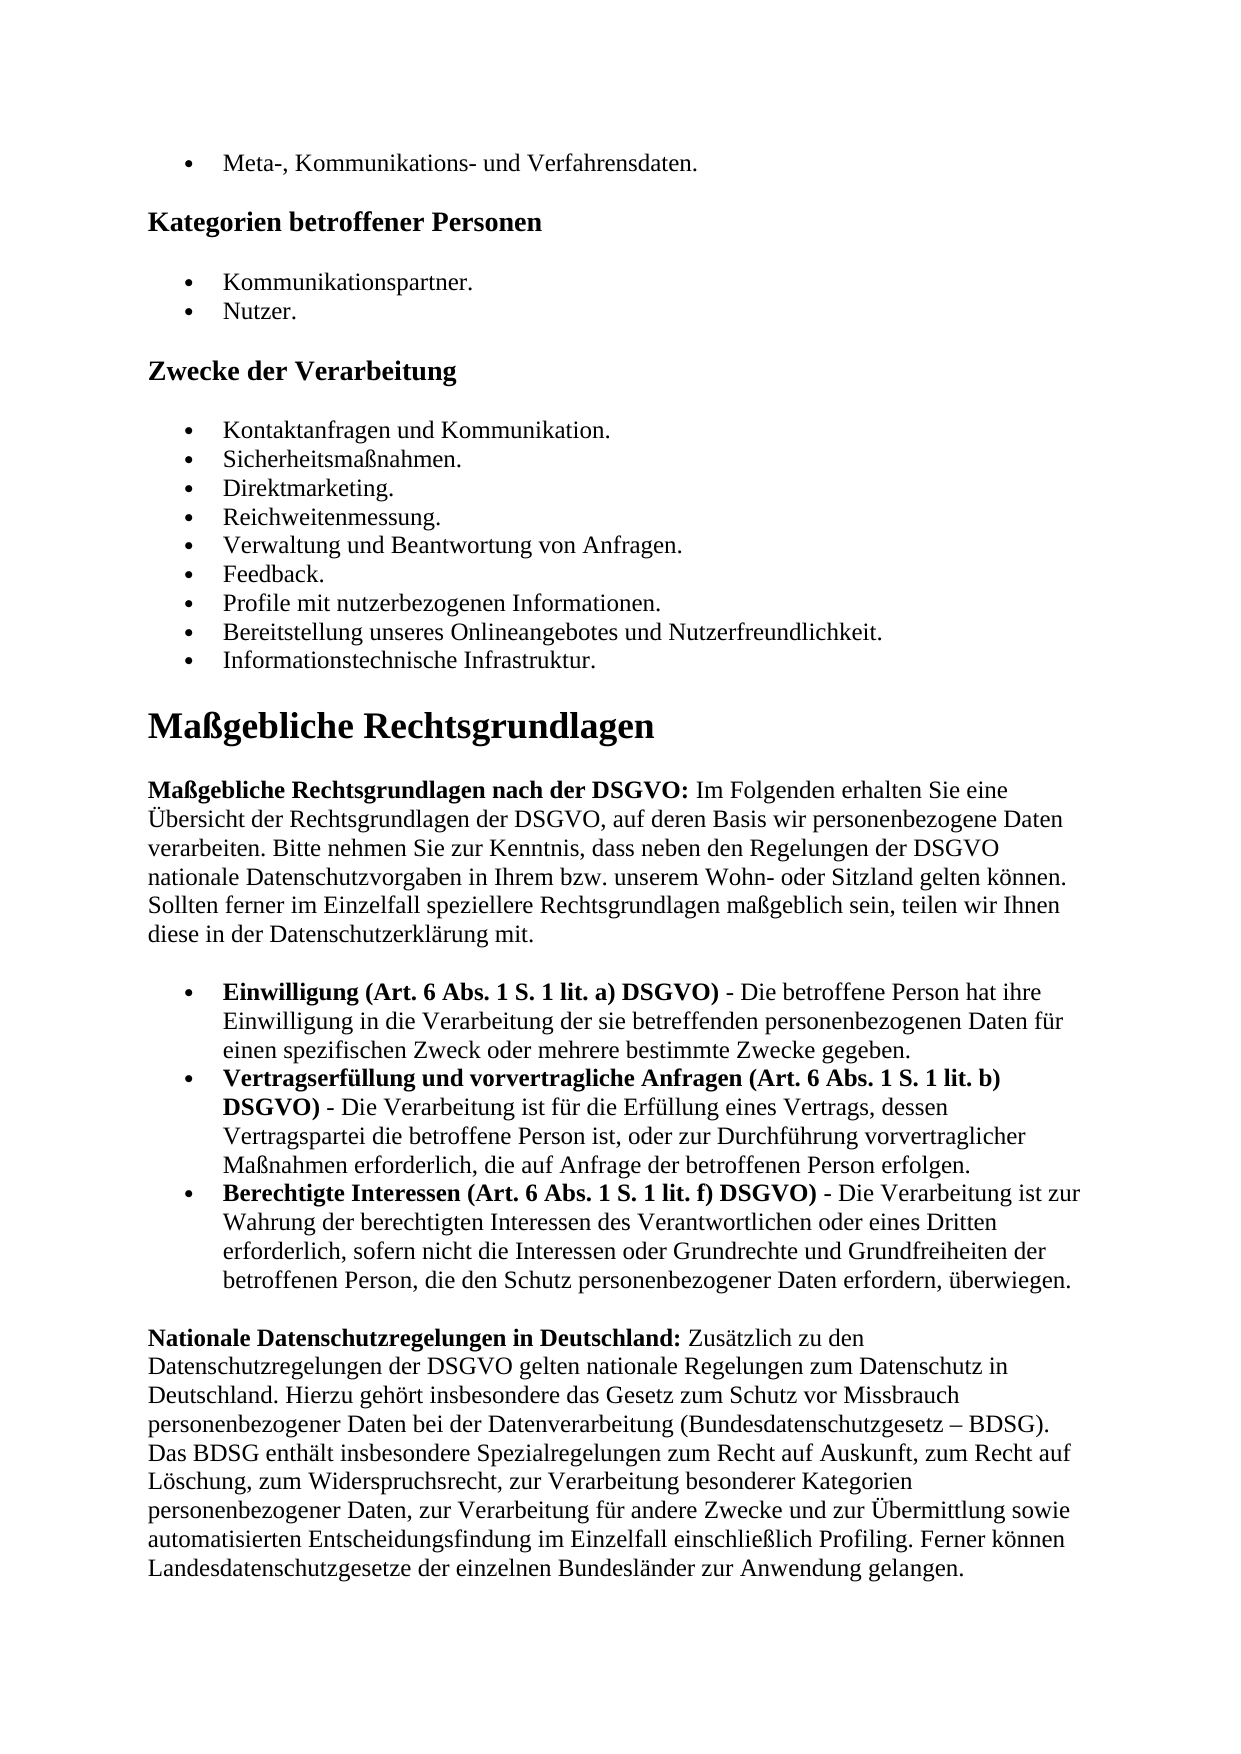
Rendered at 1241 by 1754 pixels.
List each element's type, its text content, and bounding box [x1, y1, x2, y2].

list Verwaltung und Beantwortung von Anfragen. [185, 530, 1093, 559]
text Nationale Datenschutzregelungen in Deutschland: Zusätzlich zu den Datenschutzregelungen der DSGVO gelten nationale Regelungen zum Datenschutz in Deutschland. Hierzu gehört insbesondere das Gesetz zum Schutz vor Missbrauch personenbezogener Daten bei der Datenverarbeitung (Bundesdatenschutzgesetz – BDSG). Das BDSG enthält insbesondere Spezialregelungen zum Recht auf Auskunft, zum Recht auf Löschung, zum Widerspruchsrecht, zur Verarbeitung besonderer Kategorien personenbezogener Daten, zur Verarbeitung für andere Zwecke und zur Übermittlung sowie automatisierten Entscheidungsfindung im Einzelfall einschließlich Profiling. Ferner können Landesdatenschutzgesetze der einzelnen Bundesländer zur Anwendung gelangen. [148, 1323, 1093, 1581]
list Vertragserfüllung und vorvertragliche Anfragen (Art. 6 Abs. 1 S. 1 lit. b) DSGVO) - Die Verarbeitung ist für die Erfüllung eines Vertrags, dessen Vertragspartei die betroffene Person ist, oder zur Durchführung vorvertraglicher Maßnahmen erforderlich, die auf Anfrage der betroffenen Person erfolgen. [185, 1063, 1093, 1178]
list Reichweitenmessung. [185, 502, 1093, 530]
text Maßgebliche Rechtsgrundlagen [148, 703, 1093, 746]
list Direktmarketing. [185, 473, 1093, 502]
text Zwecke der Verarbeitung [148, 354, 1093, 386]
list Berechtigte Interessen (Art. 6 Abs. 1 S. 1 lit. f) DSGVO) - Die Verarbeitung ist zur Wahrung der berechtigten Interessen des Verantwortlichen oder eines Dritten erforderlich, sofern nicht die Interessen oder Grundrechte und Grundfreiheiten der betroffenen Person, die den Schutz personenbezogener Daten erfordern, überwiegen. [185, 1178, 1093, 1293]
list Bereitstellung unseres Onlineangebotes und Nutzerfreundlichkeit. [185, 617, 1093, 645]
text Maßgebliche Rechtsgrundlagen nach der DSGVO: Im Folgenden erhalten Sie eine Übersicht der Rechtsgrundlagen der DSGVO, auf deren Basis wir personenbezogene Daten verarbeiten. Bitte nehmen Sie zur Kenntnis, dass neben den Regelungen der DSGVO nationale Datenschutzvorgaben in Ihrem bzw. unserem Wohn- oder Sitzland gelten können. Sollten ferner im Einzelfall speziellere Rechtsgrundlagen maßgeblich sein, teilen wir Ihnen diese in der Datenschutzerklärung mit. [148, 776, 1093, 948]
list Meta-, Kommunikations- und Verfahrensdaten. [185, 148, 1093, 176]
list Kommunikationspartner. [185, 267, 1093, 296]
list Profile mit nutzerbezogenen Informationen. [185, 588, 1093, 617]
list Sicherheitsmaßnahmen. [185, 444, 1093, 473]
list Feedback. [185, 559, 1093, 588]
list Informationstechnische Infrastruktur. [185, 645, 1093, 674]
list Nutzer. [185, 296, 1093, 324]
list Kontaktanfragen und Kommunikation. [185, 415, 1093, 444]
list Einwilligung (Art. 6 Abs. 1 S. 1 lit. a) DSGVO) - Die betroffene Person hat ihre Einwilligung in die Verarbeitung der sie betreffenden personenbezogenen Daten für einen spezifischen Zweck oder mehrere bestimmte Zwecke gegeben. [185, 977, 1093, 1063]
text Kategorien betroffener Personen [148, 206, 1093, 238]
